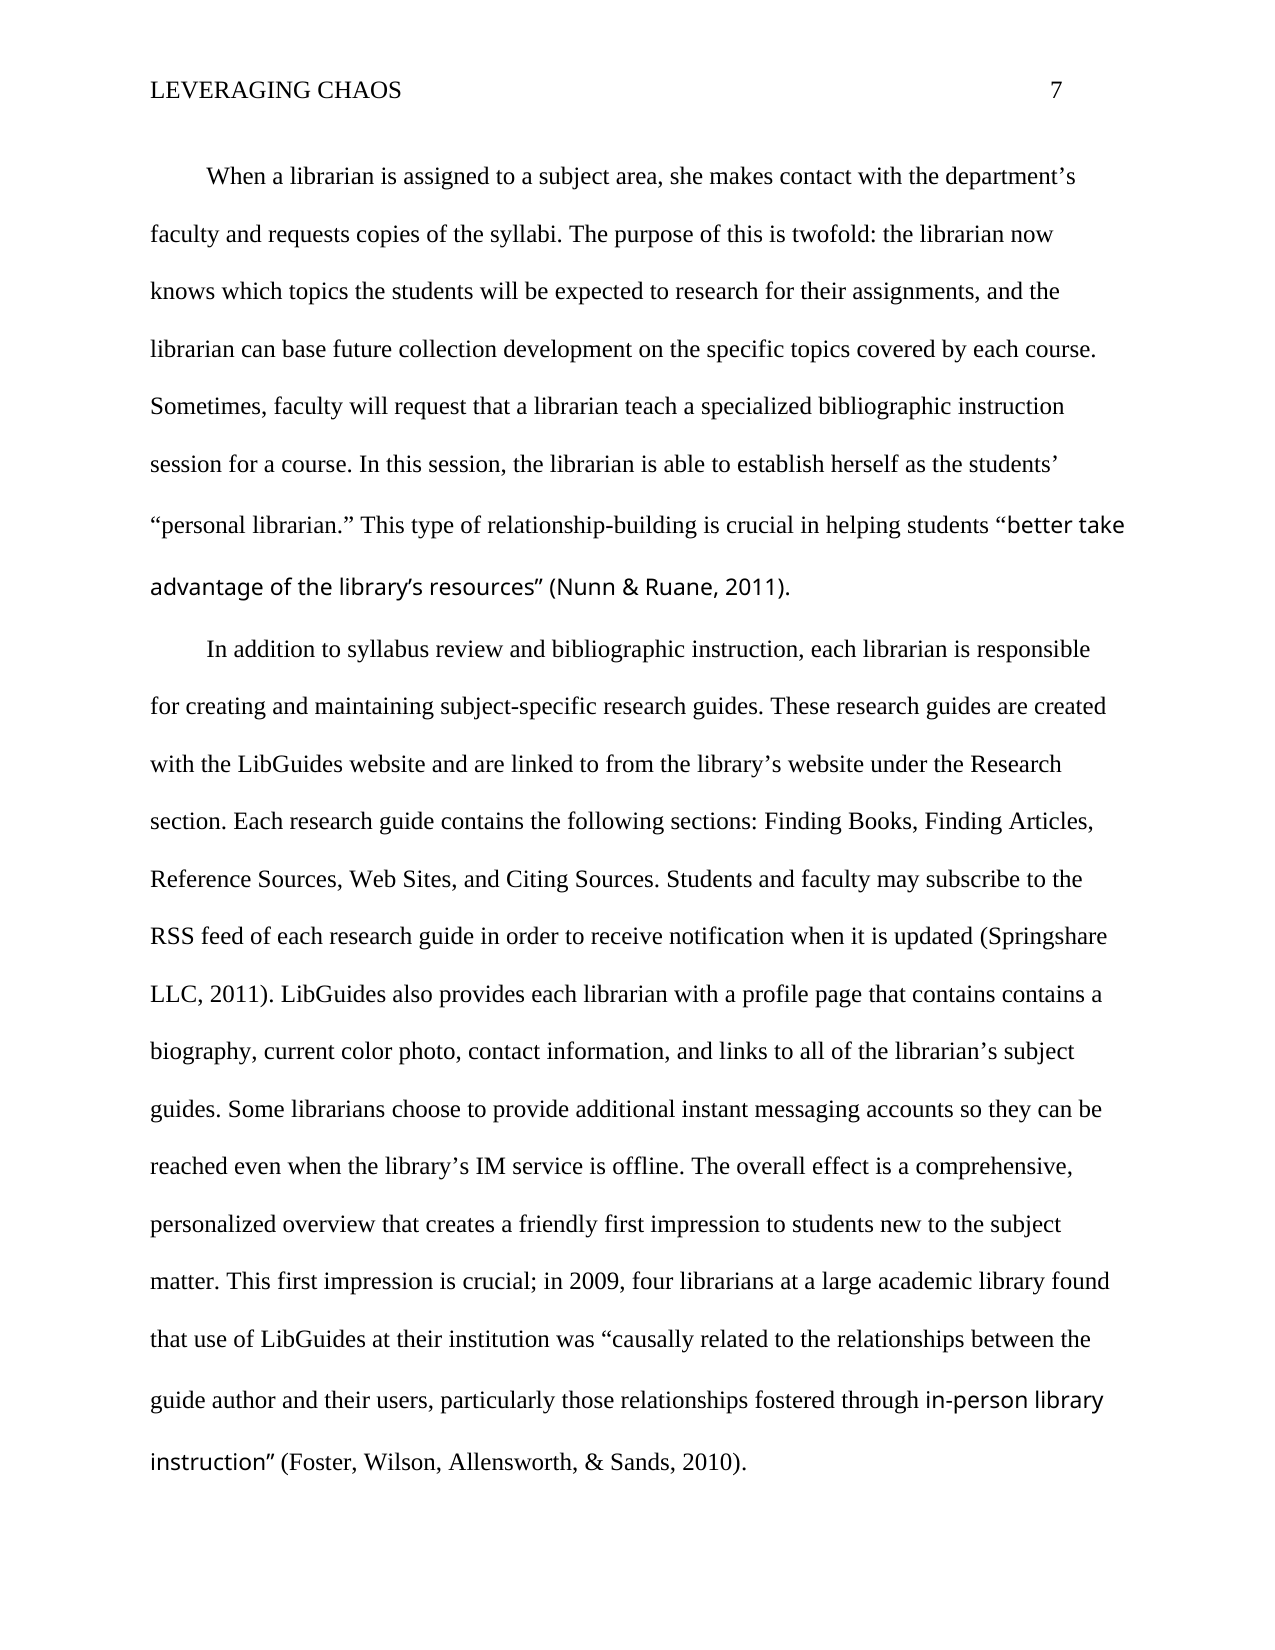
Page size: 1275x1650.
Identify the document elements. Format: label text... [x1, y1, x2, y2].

text In addition to syllabus review and bibliographic instruction, each librarian is responsible for creating and maintaining subject-specific research guides. These research guides are created with the LibGuides website and are linked to from the library’s website under the Research section. Each research guide contains the following sections: Finding Books, Finding Articles, Reference Sources, Web Sites, and Citing Sources. Students and faculty may subscribe to the RSS feed of each research guide in order to receive notification when it is updated (Springshare LLC, 2011). LibGuides also provides each librarian with a profile page that contains contains a biography, current color photo, contact information, and links to all of the librarian’s subject guides. Some librarians choose to provide additional instant messaging accounts so they can be reached even when the library’s IM service is offline. The overall effect is a comprehensive, personalized overview that creates a friendly first impression to students new to the subject matter. This first impression is crucial; in 2009, four librarians at a large academic library found that use of LibGuides at their institution was “causally related to the relationships between the guide author and their users, particularly those relationships fostered through in-person library instruction” (Foster, Wilson, Allensworth, & Sands, 2010). [150, 634, 1125, 1477]
text When a librarian is assigned to a subject area, she makes contact with the department’s faculty and requests copies of the syllabi. The purpose of this is twofold: the librarian now knows which topics the students will be expected to research for their assignments, and the librarian can base future collection development on the specific topics covered by each course. Sometimes, faculty will request that a librarian teach a specialized bibliographic instruction session for a course. In this session, the librarian is able to establish herself as the students’ “personal librarian.” This type of relationship-building is crucial in helping students “better take advantage of the library’s resources” (Nunn & Ruane, 2011). [150, 161, 1125, 602]
